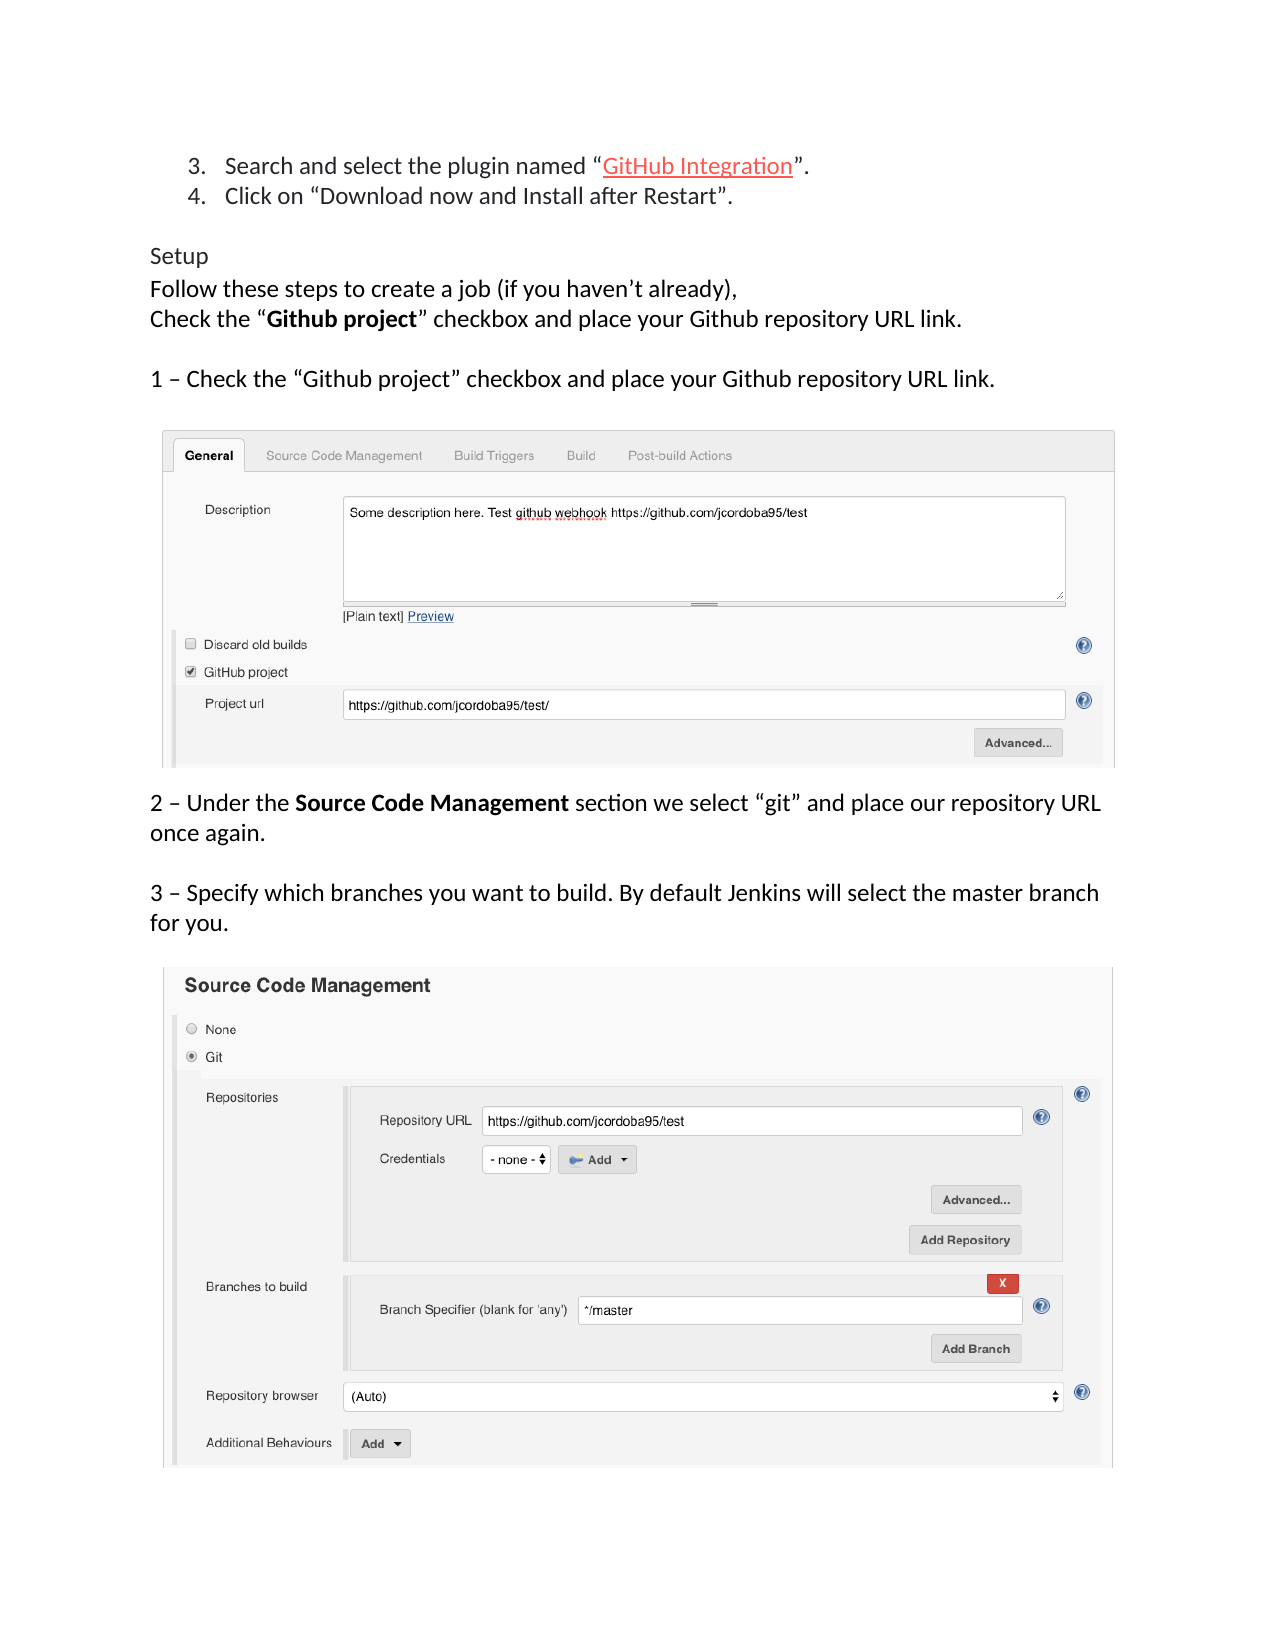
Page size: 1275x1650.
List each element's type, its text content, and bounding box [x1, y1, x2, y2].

list Click on “Download now and Install after Restart”. [187, 181, 1125, 211]
picture [150, 423, 1125, 768]
text 3 – Specify which branches you want to build. By default Jenkins will select the master branch for you. [150, 877, 1125, 938]
text 1 – Check the “Github project” checkbox and place your Github repository URL link. [150, 363, 1125, 394]
picture [150, 967, 1125, 1468]
text Follow these steps to create a job (if you haven’t already), Check the “Github project” checkbox and place your Github repository URL link. [150, 273, 1125, 334]
list Search and select the plugin named “GitHub Integration”. [187, 150, 1125, 181]
text 2 – Under the Source Code Management section we select “git” and place our repository URL once again. [150, 787, 1125, 848]
subtitle Setup [150, 240, 1125, 271]
